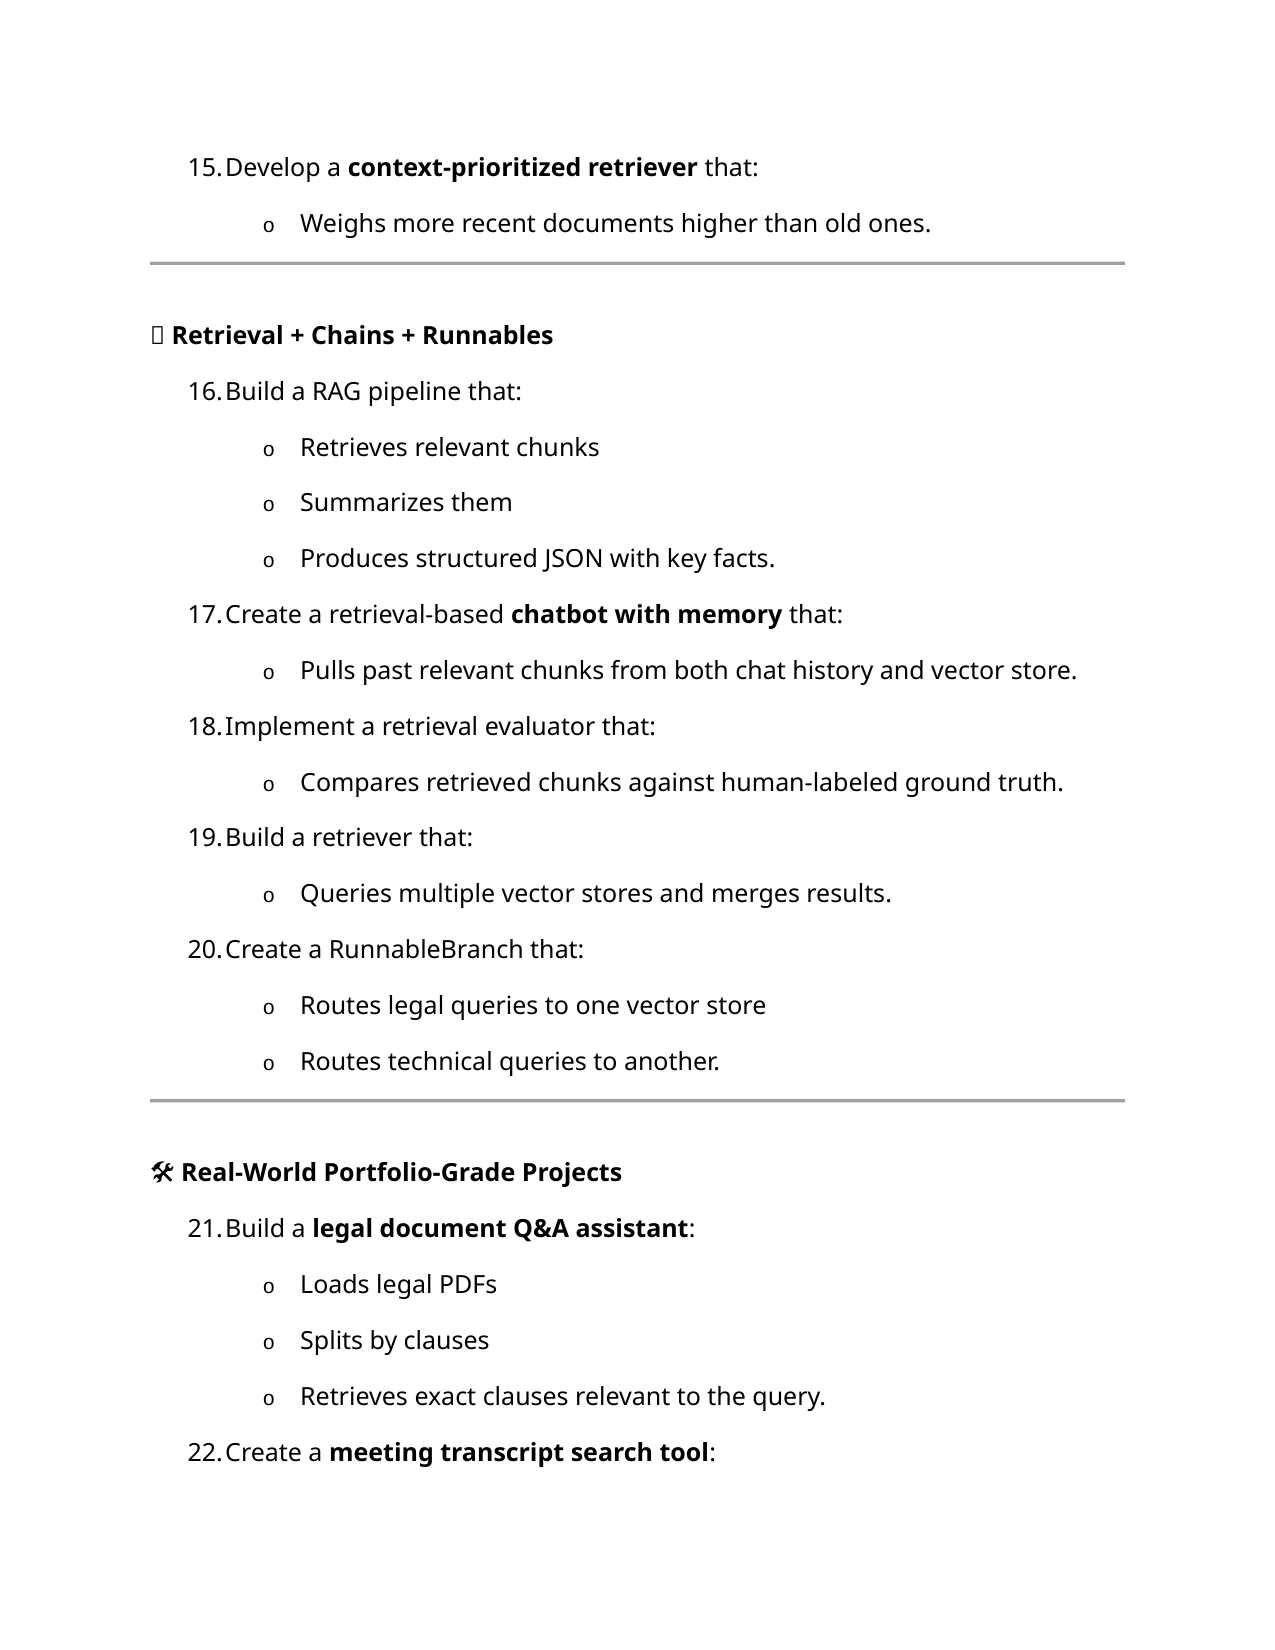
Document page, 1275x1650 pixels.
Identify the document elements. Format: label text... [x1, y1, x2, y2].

list Retrieves exact clauses relevant to the query. [262, 1378, 1125, 1412]
list Create a meeting transcript search tool: [187, 1434, 1125, 1468]
list Summarizes them [262, 485, 1125, 519]
list Produces structured JSON with key facts. [262, 541, 1125, 575]
list Retrieves relevant chunks [262, 429, 1125, 463]
text 🛠️ Real-World Portfolio-Grade Projects [150, 1155, 1125, 1189]
list Compares retrieved chunks against human-labeled ground truth. [262, 764, 1125, 798]
text 🔁 Retrieval + Chains + Runnables [150, 317, 1125, 352]
list Routes technical queries to another. [262, 1043, 1125, 1077]
list Weighs more recent documents higher than old ones. [262, 206, 1125, 240]
list Develop a context-prioritized retriever that: [187, 150, 1125, 184]
list Build a retriever that: [187, 820, 1125, 854]
list Pulls past relevant chunks from both chat history and vector store. [262, 652, 1125, 687]
list Loads legal PDFs [262, 1267, 1125, 1301]
list Build a RAG pipeline that: [187, 373, 1125, 407]
list Build a legal document Q&A assistant: [187, 1211, 1125, 1245]
list Implement a retrieval evaluator that: [187, 708, 1125, 742]
list Queries multiple vector stores and merges results. [262, 876, 1125, 910]
list Create a retrieval-based chatbot with memory that: [187, 597, 1125, 631]
list Create a RunnableBranch that: [187, 932, 1125, 966]
list Routes legal queries to one vector store [262, 987, 1125, 1022]
list Splits by clauses [262, 1322, 1125, 1357]
